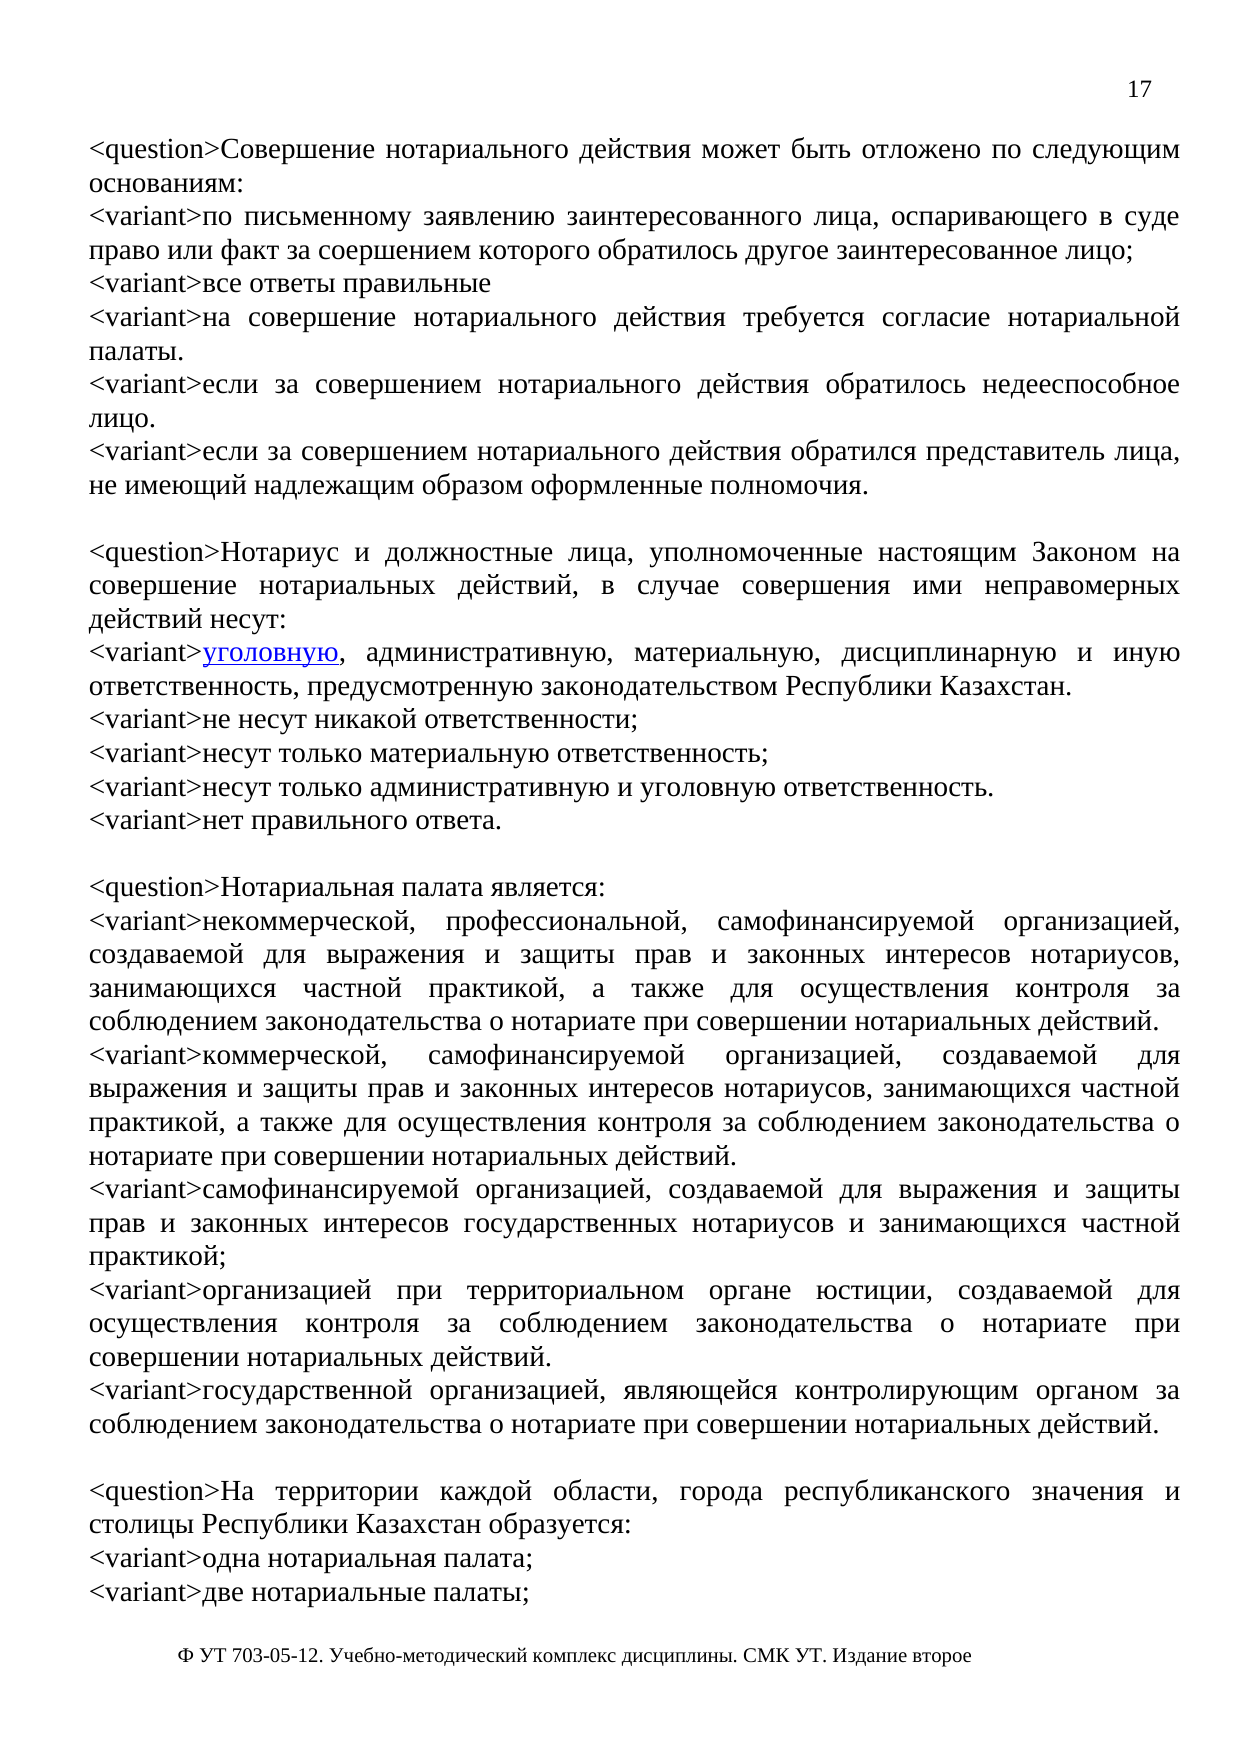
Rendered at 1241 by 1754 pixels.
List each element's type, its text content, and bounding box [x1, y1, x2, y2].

text <variant>коммерческой, самофинансируемой организацией, создаваемой для выражения и защиты прав и законных интересов нотариусов, занимающихся частной практикой, а также для осуществления контроля за соблюдением законодательства о нотариате при совершении нотариальных действий. [88, 1037, 1181, 1171]
text <question>Нотариальная палата является: [88, 869, 1181, 903]
text <question>Нотариус и должностные лица, уполномоченные настоящим Законом на совершение нотариальных действий, в случае совершения ими неправомерных действий несут: [88, 534, 1181, 634]
text <variant>не несут никакой ответственности; [88, 702, 1181, 735]
text <variant>на совершение нотариального действия требуется согласие нотариальной палаты. [88, 299, 1181, 366]
text <variant>если за совершением нотариального действия обратился представитель лица, не имеющий надлежащим образом оформленные полномочия. [88, 433, 1181, 500]
text <question>Совершение нотариального действия может быть отложено по следующим основаниям: [88, 131, 1181, 198]
text <variant>нет правильного ответа. [88, 802, 1181, 836]
text <variant>организацией при территориальном органе юстиции, создаваемой для осуществления контроля за соблюдением законодательства о нотариате при совершении нотариальных действий. [88, 1272, 1181, 1372]
text <variant>уголовную, административную, материальную, дисциплинарную и иную ответственность, предусмотренную законодательством Республики Казахстан. [88, 634, 1181, 702]
text <variant>одна нотариальная палата; [88, 1540, 1181, 1574]
text <variant>если за совершением нотариального действия обратилось недееспособное лицо. [88, 366, 1181, 433]
text <variant>все ответы правильные [88, 266, 1181, 299]
text <variant>самофинансируемой организацией, создаваемой для выражения и защиты прав и законных интересов государственных нотариусов и занимающихся частной практикой; [88, 1171, 1181, 1272]
text <question>На территории каждой области, города республиканского значения и столицы Республики Казахстан образуется: [88, 1473, 1181, 1540]
text <variant>несут только материальную ответственность; [88, 735, 1181, 769]
text <variant>некоммерческой, профессиональной, самофинансируемой организацией, создаваемой для выражения и защиты прав и законных интересов нотариусов, занимающихся частной практикой, а также для осуществления контроля за соблюдением законодательства о нотариате при совершении нотариальных действий. [88, 903, 1181, 1037]
text <variant>две нотариальные палаты; [88, 1574, 1181, 1607]
text <variant>несут только административную и уголовную ответственность. [88, 769, 1181, 802]
text <variant>государственной организацией, являющейся контролирующим органом за соблюдением законодательства о нотариате при совершении нотариальных действий. [88, 1372, 1181, 1439]
text <variant>по письменному заявлению заинтересованного лица, оспаривающего в суде право или факт за соершением которого обратилось другое заинтересованное лицо; [88, 198, 1181, 266]
